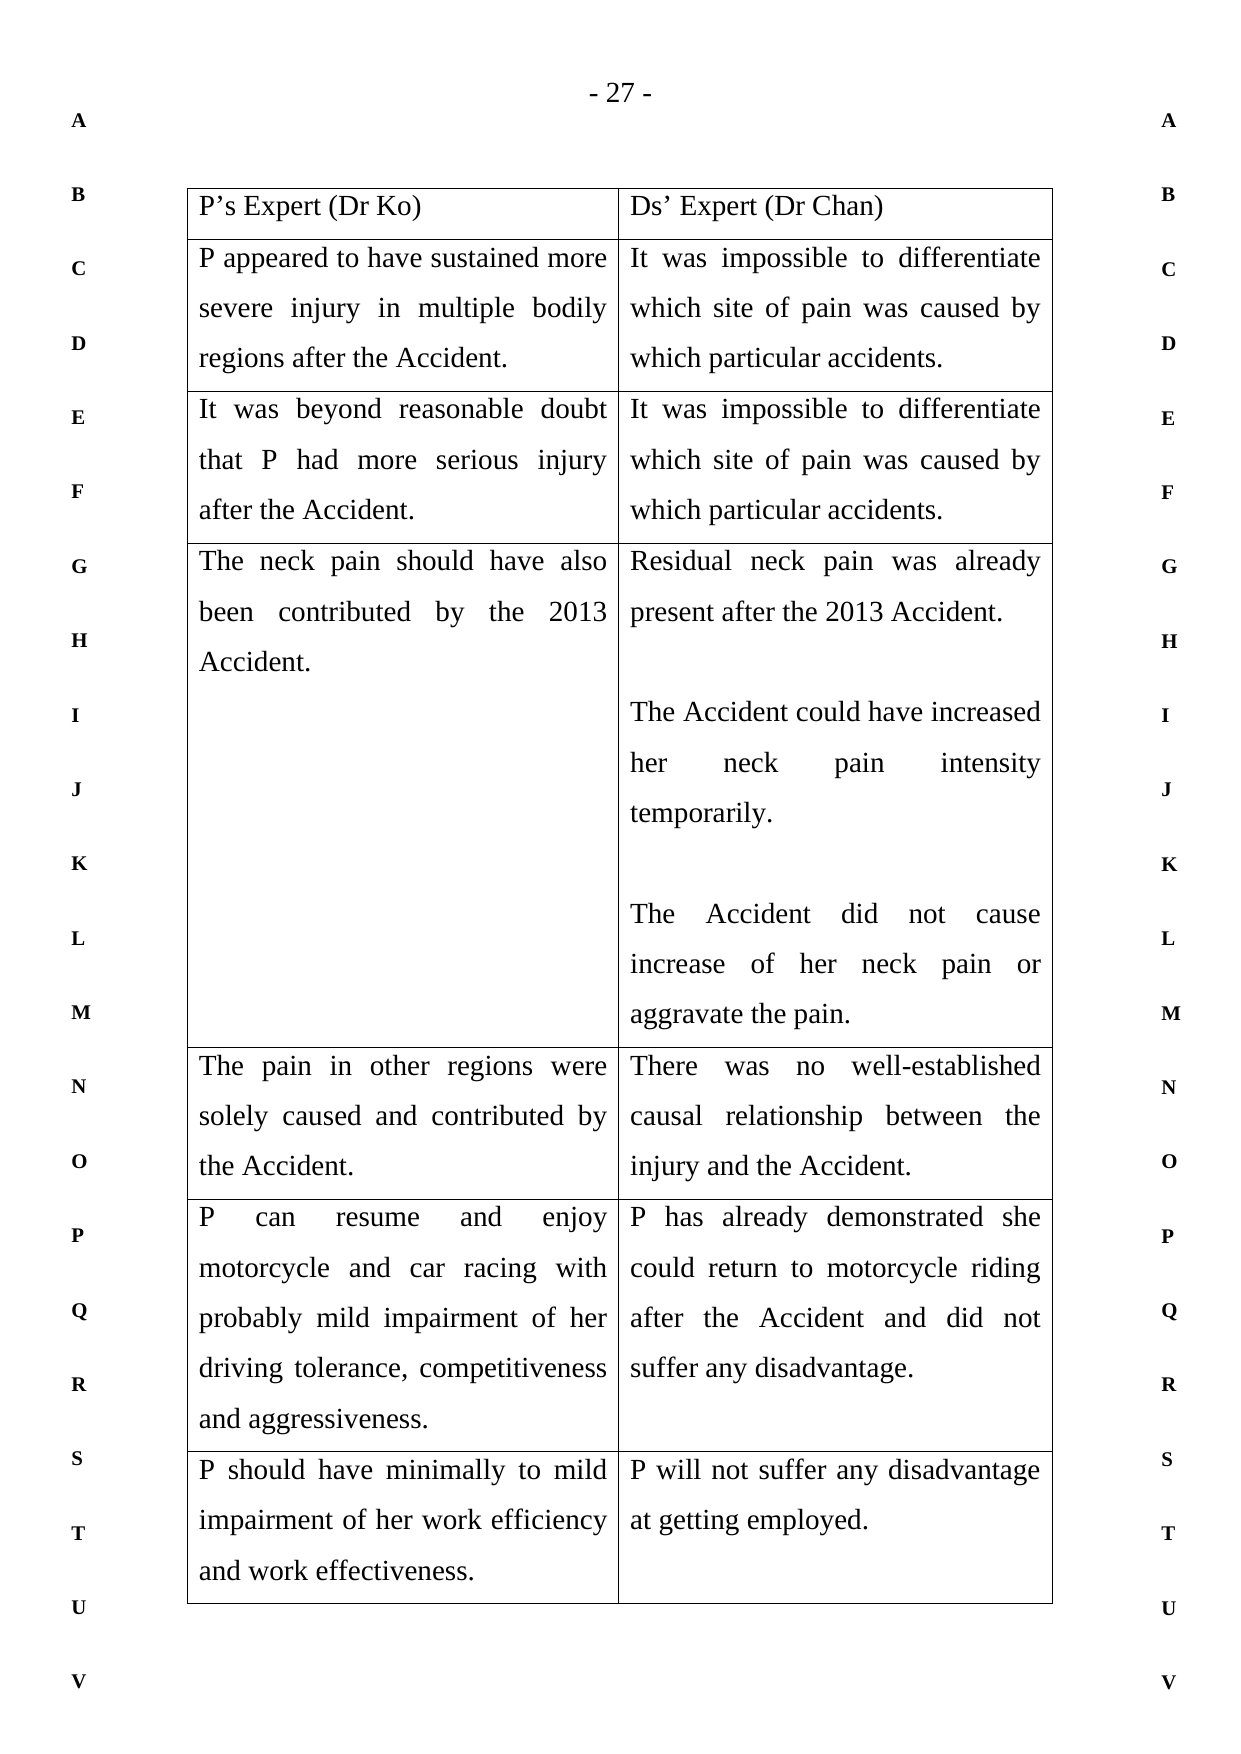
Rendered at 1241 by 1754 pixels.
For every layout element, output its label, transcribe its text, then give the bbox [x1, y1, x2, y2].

table_cell P should have minimally to mild impairment of her work efficiency and work effectiveness. [188, 1452, 618, 1603]
table_cell It was beyond reasonable doubt that P had more serious injury after the Accident. [188, 392, 618, 542]
table_header Ds’ Expert (Dr Chan) [619, 189, 1052, 239]
table_cell There was no well-established causal relationship between the injury and the Accident. [619, 1048, 1052, 1198]
table_header P’s Expert (Dr Ko) [188, 189, 618, 239]
table_cell P has already demonstrated she could return to motorcycle riding after the Accident and did not suffer any disadvantage. [619, 1200, 1052, 1451]
table_cell Residual neck pain was already present after the 2013 Accident. The Accident could have increased her neck pain intensity temporarily. The Accident did not cause increase of her neck pain or aggravate the pain. [619, 544, 1052, 1047]
table_cell P can resume and enjoy motorcycle and car racing with probably mild impairment of her driving tolerance, competitiveness and aggressiveness. [188, 1200, 618, 1451]
table_cell P appeared to have sustained more severe injury in multiple bodily regions after the Accident. [188, 240, 618, 391]
table_cell The neck pain should have also been contributed by the 2013 Accident. [188, 544, 618, 1047]
table_cell It was impossible to differentiate which site of pain was caused by which particular accidents. [619, 392, 1052, 542]
table_cell It was impossible to differentiate which site of pain was caused by which particular accidents. [619, 240, 1052, 391]
table_cell The pain in other regions were solely caused and contributed by the Accident. [188, 1048, 618, 1198]
table_cell P will not suffer any disadvantage at getting employed. [619, 1452, 1052, 1603]
